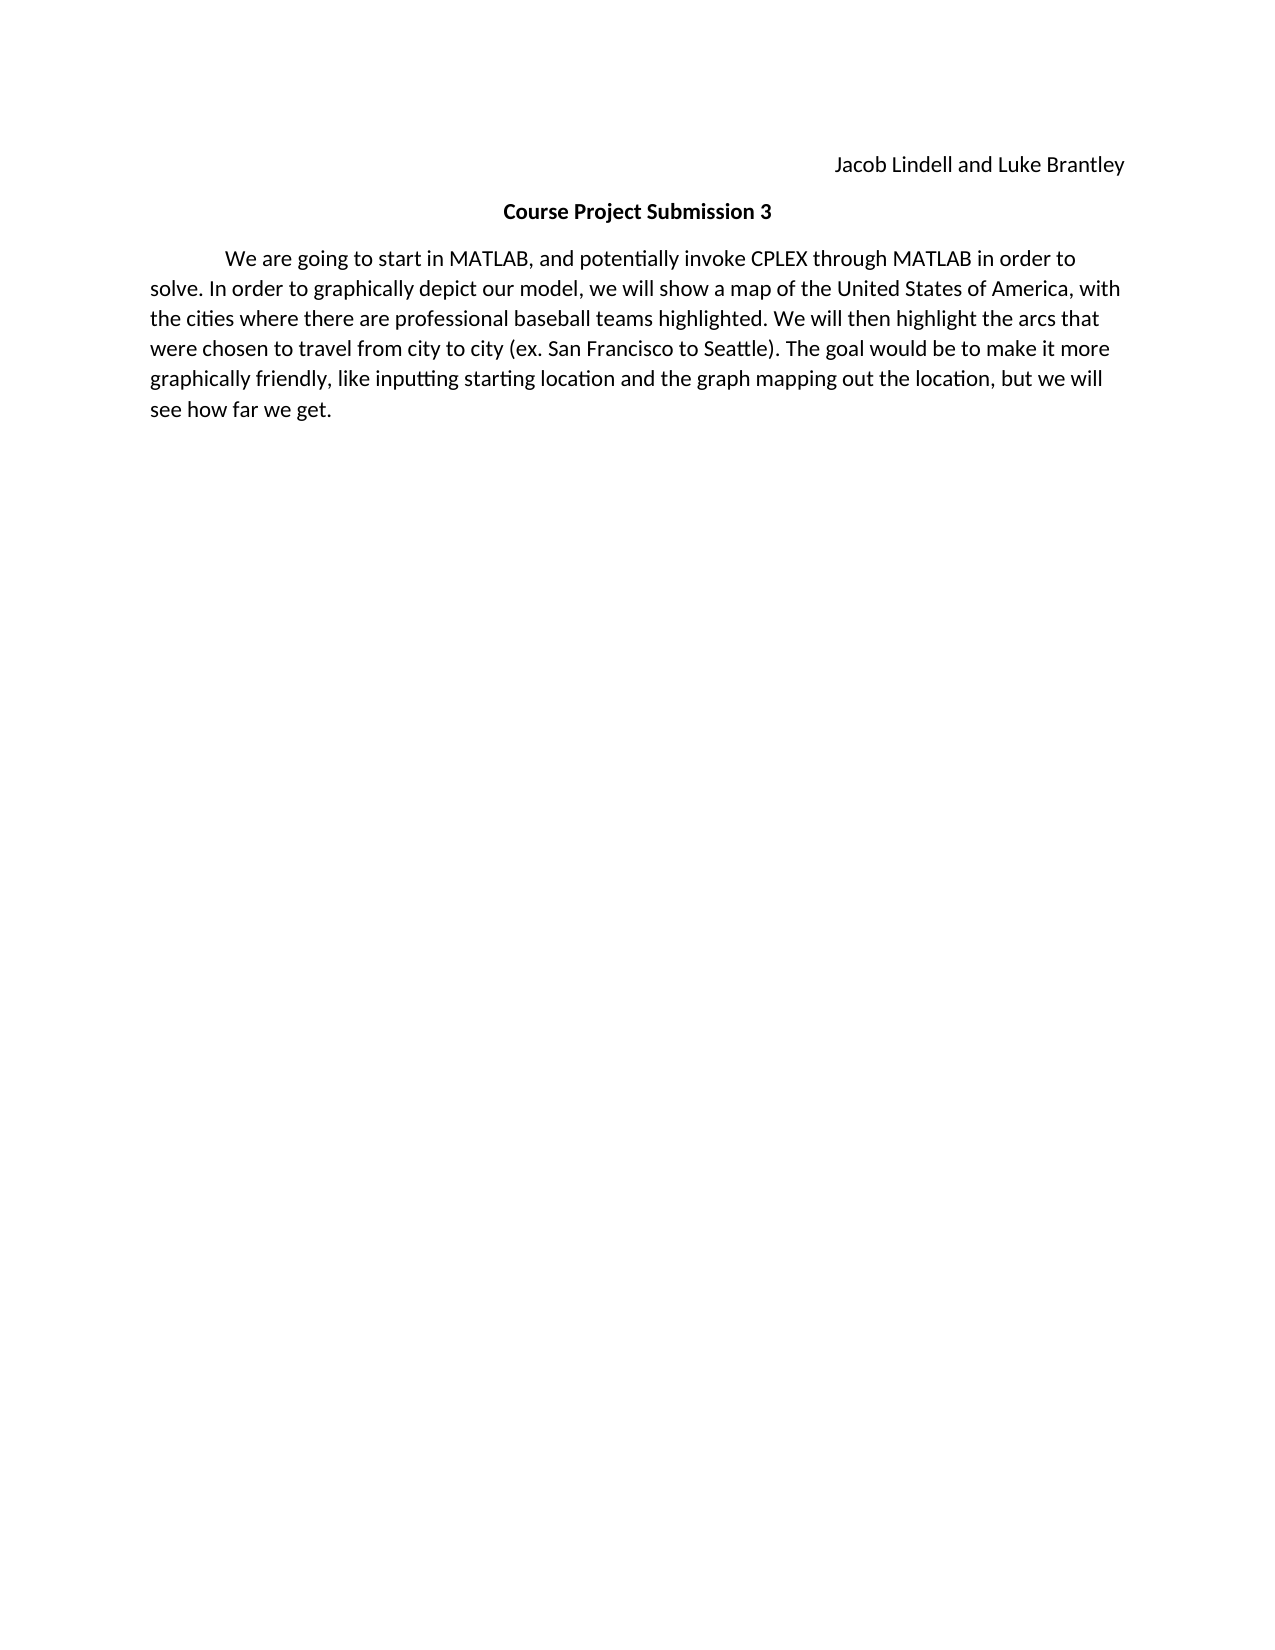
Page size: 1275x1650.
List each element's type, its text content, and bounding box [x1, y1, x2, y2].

text Jacob Lindell and Luke Brantley [150, 150, 1125, 178]
text We are going to start in MATLAB, and potentially invoke CPLEX through MATLAB in order to solve. In order to graphically depict our model, we will show a map of the United States of America, with the cities where there are professional baseball teams highlighted. We will then highlight the arcs that were chosen to travel from city to city (ex. San Francisco to Seattle). The goal would be to make it more graphically friendly, like inputting starting location and the graph mapping out the location, but we will see how far we get. [150, 244, 1125, 423]
text Course Project Submission 3 [150, 197, 1125, 225]
